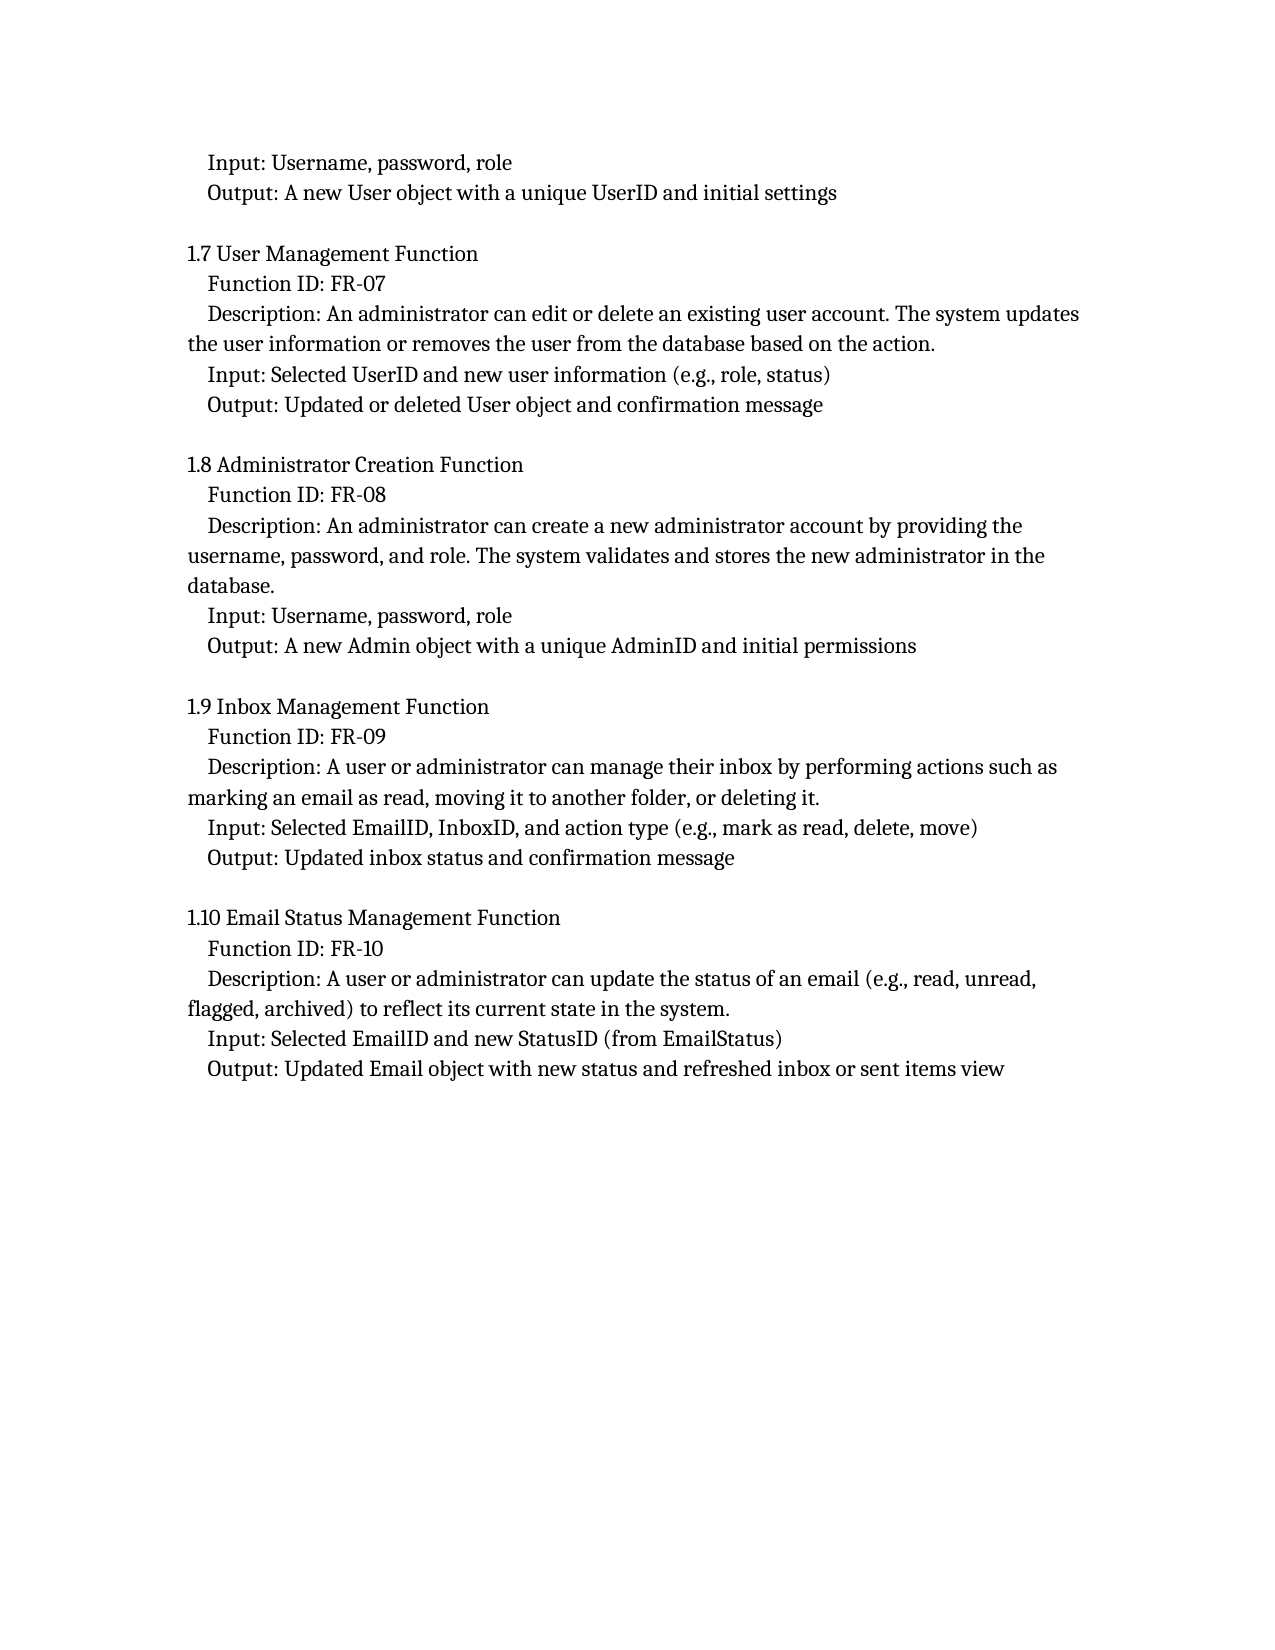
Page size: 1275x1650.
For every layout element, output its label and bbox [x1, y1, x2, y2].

text [187, 150, 1087, 1083]
